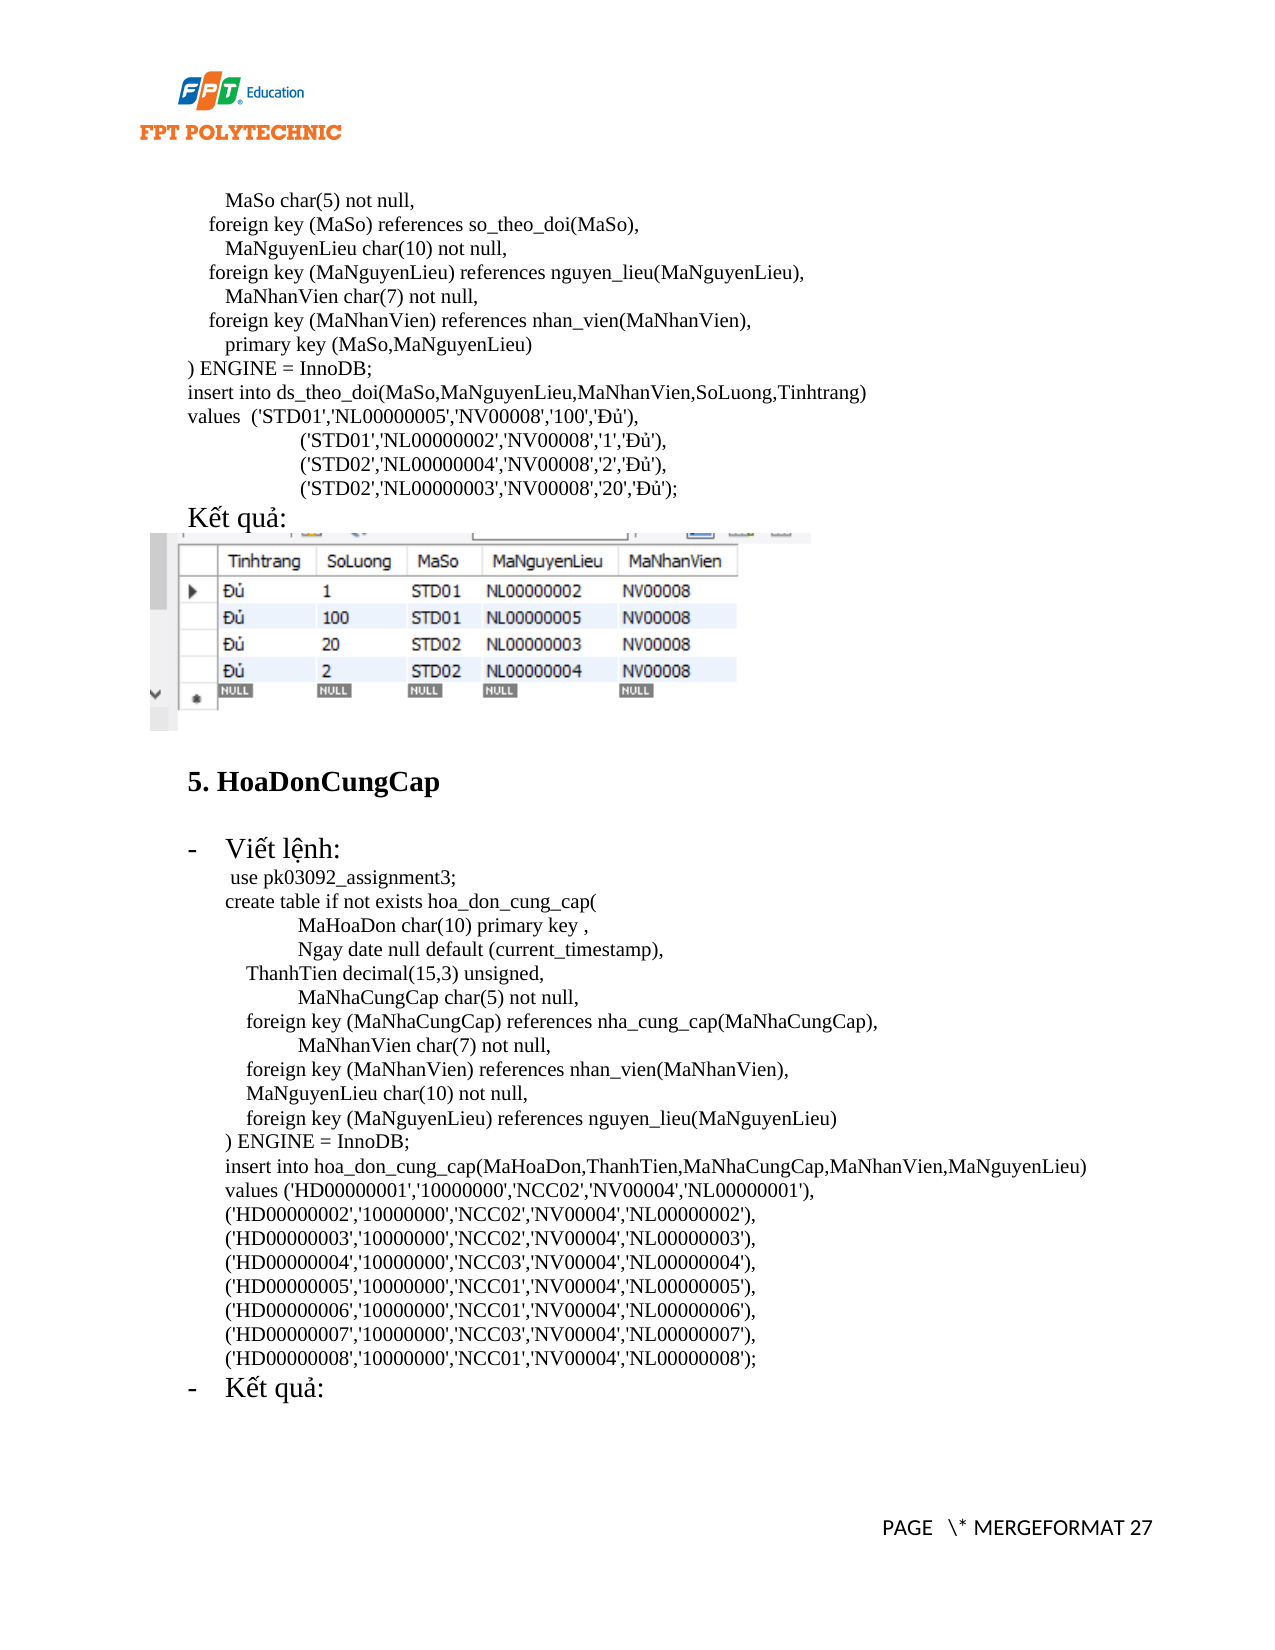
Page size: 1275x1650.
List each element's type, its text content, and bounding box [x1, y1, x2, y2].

picture [150, 533, 812, 731]
text ('HD00000002','10000000','NCC02','NV00004','NL00000002'), [225, 1202, 1153, 1226]
text insert into hoa_don_cung_cap(MaHoaDon,ThanhTien,MaNhaCungCap,MaNhanVien,MaNguyenLieu) [225, 1153, 1153, 1178]
text ('HD00000006','10000000','NCC01','NV00004','NL00000006'), [225, 1298, 1153, 1322]
text foreign key (MaNhaCungCap) references nha_cung_cap(MaNhaCungCap), [225, 1009, 1153, 1033]
text MaSo char(5) not null, [187, 187, 1153, 212]
text ('HD00000004','10000000','NCC03','NV00004','NL00000004'), [225, 1250, 1153, 1274]
text foreign key (MaNguyenLieu) references nguyen_lieu(MaNguyenLieu) [225, 1105, 1153, 1129]
text MaNhanVien char(7) not null, [187, 284, 1153, 308]
text ('HD00000005','10000000','NCC01','NV00004','NL00000005'), [225, 1274, 1153, 1298]
text insert into ds_theo_doi(MaSo,MaNguyenLieu,MaNhanVien,SoLuong,Tinhtrang) [187, 380, 1153, 404]
text ('HD00000007','10000000','NCC03','NV00004','NL00000007'), [225, 1322, 1153, 1346]
text foreign key (MaSo) references so_theo_doi(MaSo), [187, 212, 1153, 236]
picture [107, 57, 369, 158]
list Kết quả: [187, 1370, 1153, 1404]
text use pk03092_assignment3; [225, 865, 1153, 889]
text ('HD00000003','10000000','NCC02','NV00004','NL00000003'), [225, 1226, 1153, 1250]
text Kết quả: [187, 500, 1153, 534]
text primary key (MaSo,MaNguyenLieu) [187, 332, 1153, 356]
text MaNguyenLieu char(10) not null, [225, 1081, 1153, 1105]
text ) ENGINE = InnoDB; [187, 356, 1153, 380]
text create table if not exists hoa_don_cung_cap( [225, 889, 1153, 913]
text MaNhaCungCap char(5) not null, [225, 985, 1153, 1009]
text ('HD00000008','10000000','NCC01','NV00004','NL00000008'); [225, 1346, 1153, 1370]
text foreign key (MaNguyenLieu) references nguyen_lieu(MaNguyenLieu), [187, 260, 1153, 284]
list Viết lệnh: [187, 831, 1153, 865]
text values ('HD00000001','10000000','NCC02','NV00004','NL00000001'), [225, 1178, 1153, 1202]
text ) ENGINE = InnoDB; [225, 1129, 1153, 1153]
text foreign key (MaNhanVien) references nhan_vien(MaNhanVien), [225, 1057, 1153, 1081]
text ('STD02','NL00000003','NV00008','20','Đủ'); [187, 476, 1153, 500]
text Ngay date null default (current_timestamp), [225, 937, 1153, 961]
text values ('STD01','NL00000005','NV00008','100','Đủ'), [187, 404, 1153, 428]
text MaHoaDon char(10) primary key , [225, 913, 1153, 937]
text MaNhanVien char(7) not null, [225, 1033, 1153, 1057]
text ('STD02','NL00000004','NV00008','2','Đủ'), [187, 452, 1153, 476]
text ('STD01','NL00000002','NV00008','1','Đủ'), [187, 428, 1153, 452]
text MaNguyenLieu char(10) not null, [187, 236, 1153, 260]
text foreign key (MaNhanVien) references nhan_vien(MaNhanVien), [187, 308, 1153, 332]
text 5. HoaDonCungCap [187, 764, 1153, 798]
text ThanhTien decimal(15,3) unsigned, [225, 961, 1153, 985]
